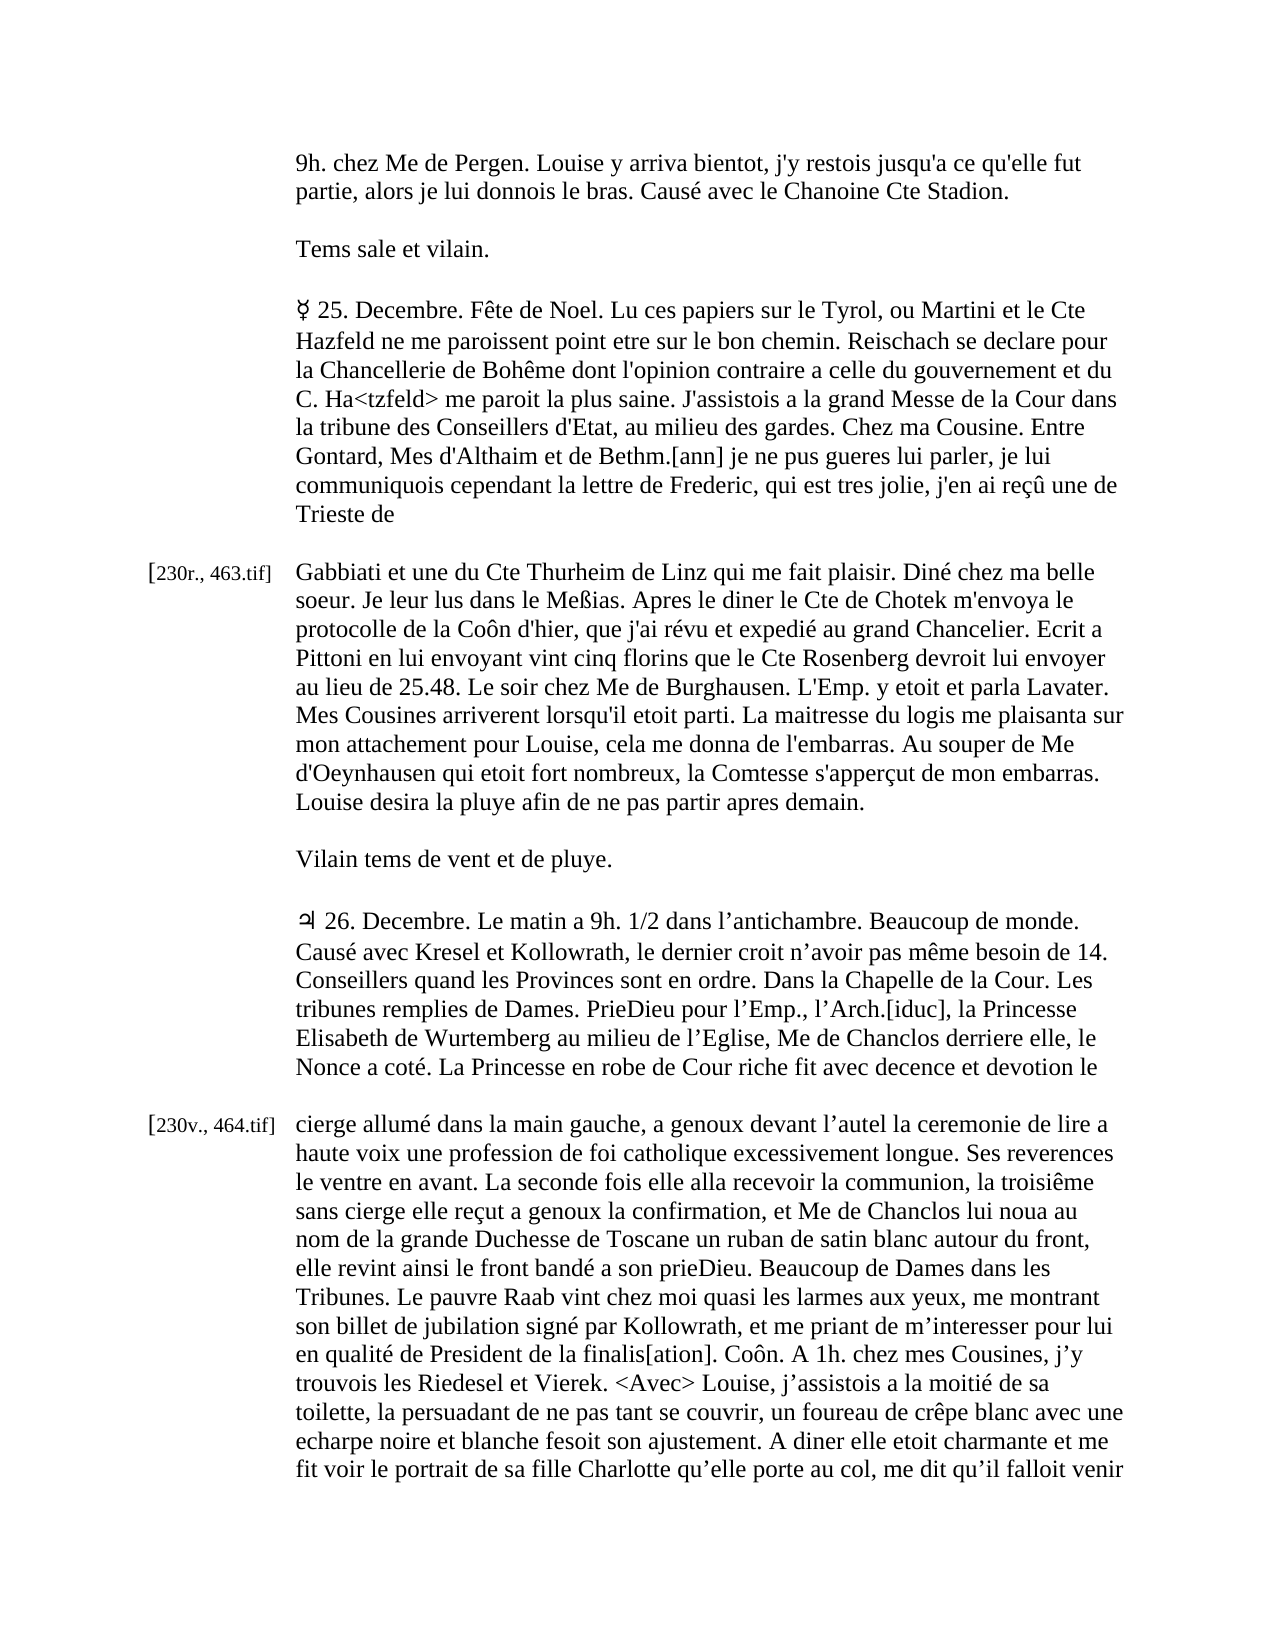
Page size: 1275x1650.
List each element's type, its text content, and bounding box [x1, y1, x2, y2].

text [148, 148, 1127, 205]
text ☿ 25. Decembre. Fête de Noel. Lu ces papiers sur le Tyrol, ou Martini et le Cte Hazfeld ne me paroissent point etre sur le bon chemin. Reischach se declare pour la Chancellerie de Bohême dont l'opinion contraire a celle du gouvernement et du C. Ha<tzfeld> me paroit la plus saine. J'assistois a la grand Messe de la Cour dans la tribune des Conseillers d'Etat, au milieu des gardes. Chez ma Cousine. Entre Gontard, Mes d'Althaim et de Bethm.[ann] je ne pus gueres lui parler, je lui communiquois cependant la lettre de Frederic, qui est tres jolie, j'en ai reçû une de Trieste de [148, 292, 1127, 527]
text Vilain tems de vent et de pluye. [148, 844, 1127, 873]
text Tems sale et vilain. [148, 234, 1127, 263]
text [230r., 463.tif] Gabbiati et une du Cte Thurheim de Linz qui me fait plaisir. Diné chez ma belle soeur. Je leur lus dans le Meßias. Apres le diner le Cte de Chotek m'envoya le protocolle de la Coôn d'hier, que j'ai révu et expedié au grand Chancelier. Ecrit a Pittoni en lui envoyant vint cinq florins que le Cte Rosenberg devroit lui envoyer au lieu de 25.48. Le soir chez Me de Burghausen. L'Emp. y etoit et parla Lavater. Mes Cousines arriverent lorsqu'il etoit parti. La maitresse du logis me plaisanta sur mon attachement pour Louise, cela me donna de l'embarras. Au souper de Me d'Oeynhausen qui etoit fort nombreux, la Comtesse s'apperçut de mon embarras. Louise desira la pluye afin de ne pas partir apres demain. [148, 557, 1127, 815]
text ♃ 26. Decembre. Le matin a 9h. 1/2 dans l’antichambre. Beaucoup de monde. Causé avec Kresel et Kollowrath, le dernier croit n’avoir pas même besoin de 14. Conseillers quand les Provinces sont en ordre. Dans la Chapelle de la Cour. Les tribunes remplies de Dames. PrieDieu pour l’Emp., l’Arch.[iduc], la Princesse Elisabeth de Wurtemberg au milieu de l’Eglise, Me de Chanclos derriere elle, le Nonce a coté. La Princesse en robe de Cour riche fit avec decence et devotion le [148, 902, 1127, 1080]
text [148, 1109, 1127, 1483]
